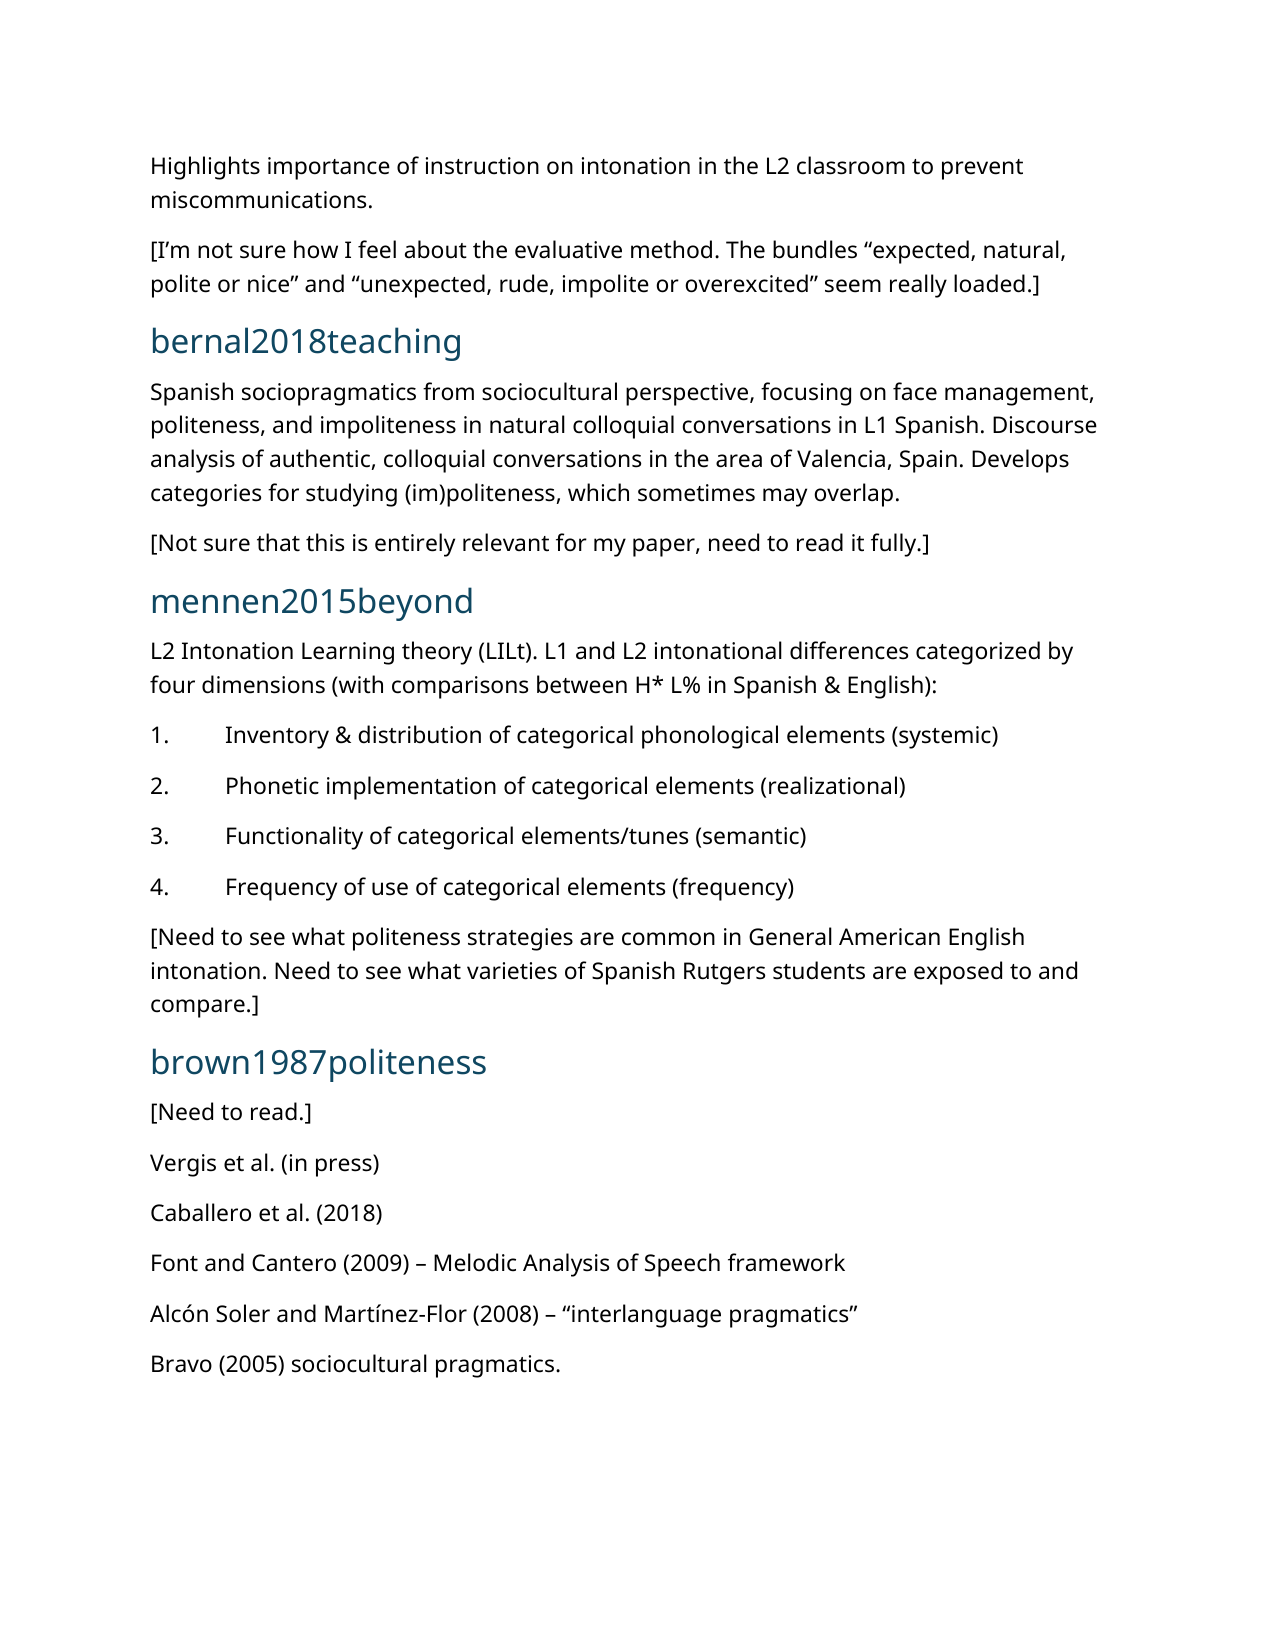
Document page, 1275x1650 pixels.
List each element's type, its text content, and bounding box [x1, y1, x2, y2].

text Highlights importance of instruction on intonation in the L2 classroom to prevent miscommunications. [150, 150, 1125, 215]
text L2 Intonation Learning theory (LILt). L1 and L2 intonational differences categorized by four dimensions (with comparisons between H* L% in Spanish & English): [150, 635, 1125, 700]
text Alcón Soler and Martínez-Flor (2008) – “interlanguage pragmatics” [150, 1298, 1125, 1329]
subtitle mennen2015beyond [150, 578, 1125, 623]
text 3. Functionality of categorical elements/tunes (semantic) [150, 820, 1125, 851]
text 2. Phonetic implementation of categorical elements (realizational) [150, 769, 1125, 801]
text [I’m not sure how I feel about the evaluative method. The bundles “expected, natural, polite or nice” and “unexpected, rude, impolite or overexcited” seem really loaded.] [150, 234, 1125, 299]
text [Need to read.] [150, 1096, 1125, 1127]
subtitle brown1987politeness [150, 1039, 1125, 1084]
text 1. Inventory & distribution of categorical phonological elements (systemic) [150, 719, 1125, 750]
text Font and Cantero (2009) – Melodic Analysis of Speech framework [150, 1247, 1125, 1278]
text [Need to see what politeness strategies are common in General American English intonation. Need to see what varieties of Spanish Rutgers students are exposed to and compare.] [150, 921, 1125, 1019]
subtitle bernal2018teaching [150, 318, 1125, 364]
text [Not sure that this is entirely relevant for my paper, need to read it fully.] [150, 527, 1125, 558]
text Caballero et al. (2018) [150, 1197, 1125, 1228]
text Vergis et al. (in press) [150, 1146, 1125, 1178]
text 4. Frequency of use of categorical elements (frequency) [150, 870, 1125, 902]
text Spanish sociopragmatics from sociocultural perspective, focusing on face management, politeness, and impoliteness in natural colloquial conversations in L1 Spanish. Discourse analysis of authentic, colloquial conversations in the area of Valencia, Spain. Develops categories for studying (im)politeness, which sometimes may overlap. [150, 376, 1125, 508]
text Bravo (2005) sociocultural pragmatics. [150, 1348, 1125, 1379]
